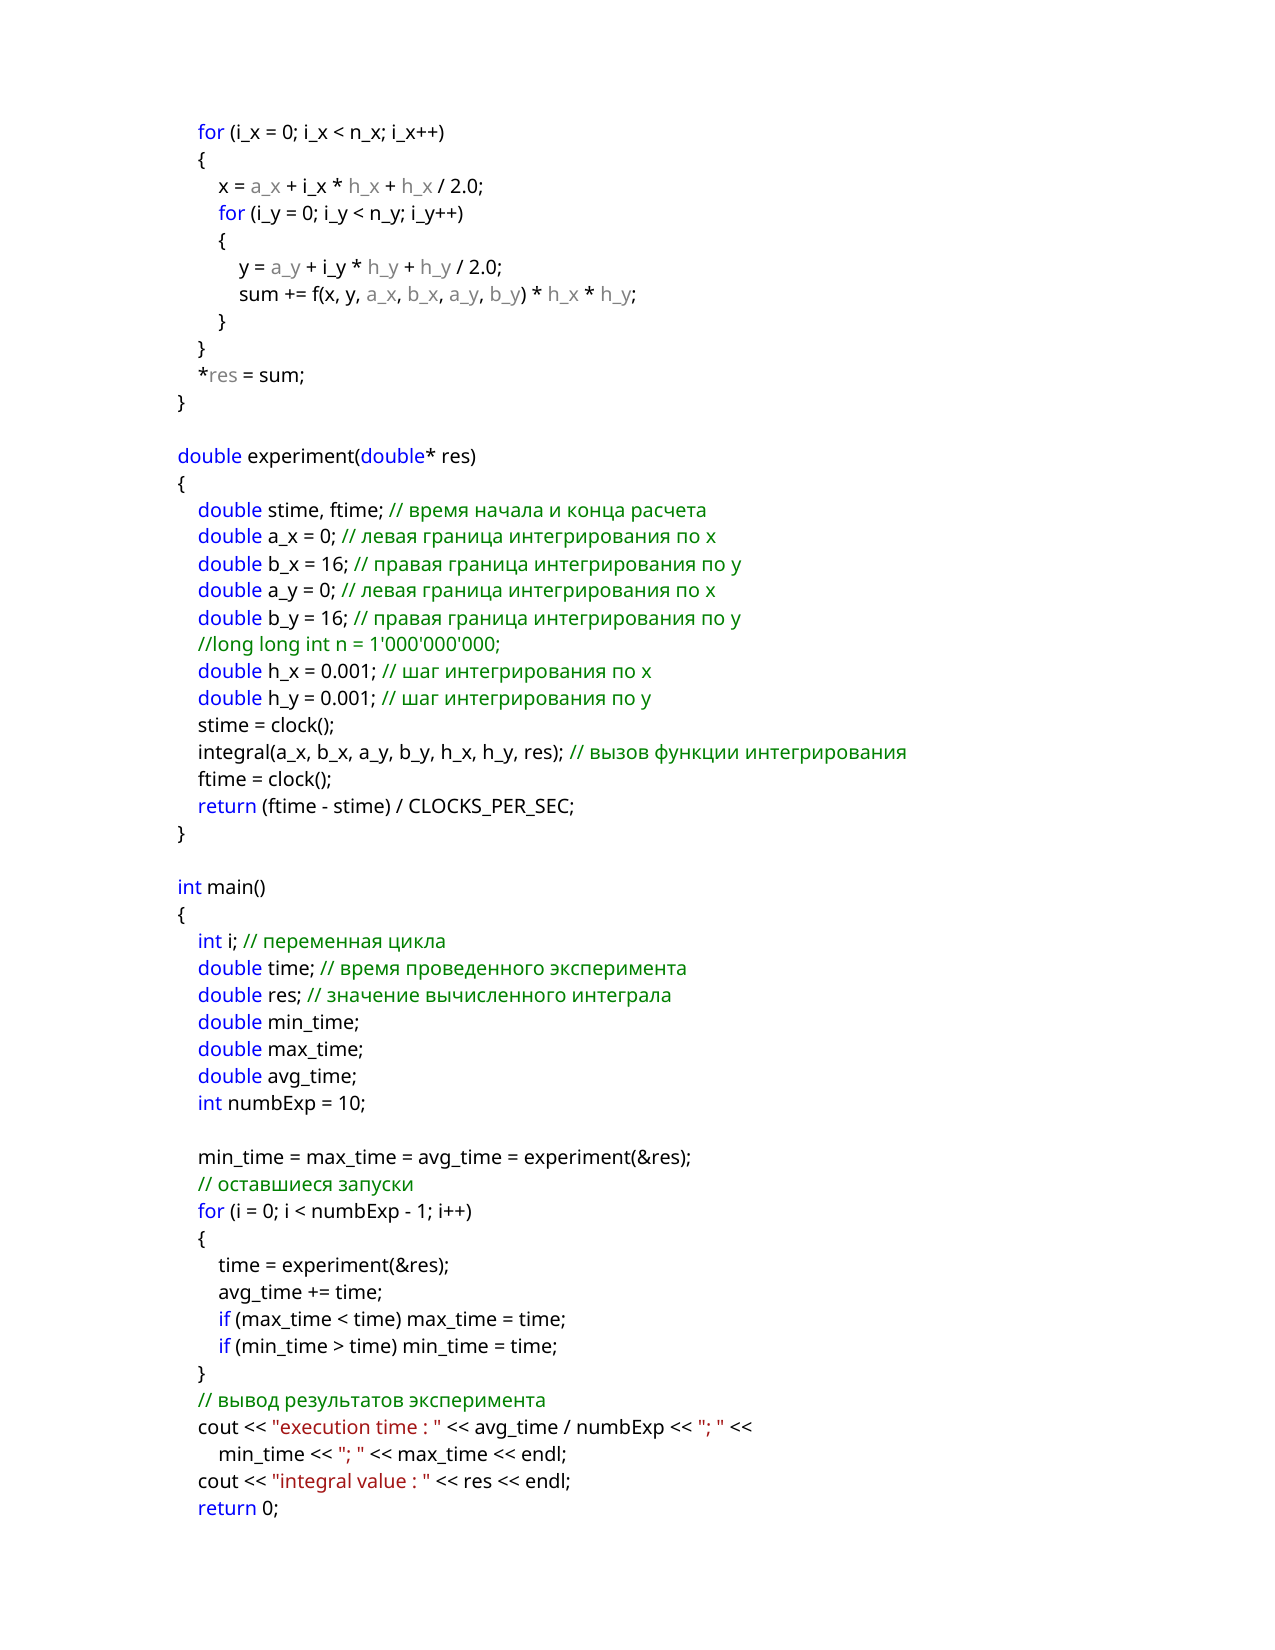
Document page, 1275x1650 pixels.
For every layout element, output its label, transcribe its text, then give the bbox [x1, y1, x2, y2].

text double experiment(double* res) [177, 442, 1186, 469]
text int main() [177, 873, 1186, 901]
text double max_time; [177, 1035, 1186, 1062]
text double stime, ftime; // время начала и конца расчета [177, 496, 1186, 523]
text ftime = clock(); [177, 766, 1186, 793]
text stime = clock(); [177, 712, 1186, 739]
text return (ftime - stime) / CLOCKS_PER_SEC; [177, 793, 1186, 819]
text double res; // значение вычисленного интеграла [177, 981, 1186, 1008]
text time = experiment(&res); [177, 1251, 1186, 1278]
text double h_x = 0.001; // шаг интегрирования по x [177, 658, 1186, 685]
text // вывод результатов эксперимента [177, 1386, 1186, 1413]
text cout << "execution time : " << avg_time / numbExp << "; " << [177, 1413, 1186, 1440]
text { [177, 145, 1186, 172]
text } [177, 1359, 1186, 1386]
text // оставшиеся запуски [177, 1170, 1186, 1197]
text cout << "integral value : " << res << endl; [177, 1467, 1186, 1494]
text double avg_time; [177, 1062, 1186, 1089]
text sum += f(x, y, a_x, b_x, a_y, b_y) * h_x * h_y; [177, 280, 1186, 307]
text { [177, 469, 1186, 496]
text { [177, 1224, 1186, 1251]
text min_time = max_time = avg_time = experiment(&res); [177, 1143, 1186, 1170]
text y = a_y + i_y * h_y + h_y / 2.0; [177, 253, 1186, 280]
text avg_time += time; [177, 1278, 1186, 1305]
text for (i_x = 0; i_x < n_x; i_x++) [177, 118, 1186, 145]
text } [177, 388, 1186, 415]
text { [177, 226, 1186, 253]
text } [177, 334, 1186, 361]
text return 0; [177, 1494, 1186, 1521]
text x = a_x + i_x * h_x + h_x / 2.0; [177, 172, 1186, 199]
text } [177, 819, 1186, 847]
text *res = sum; [177, 361, 1186, 388]
text double time; // время проведенного эксперимента [177, 954, 1186, 981]
text { [177, 901, 1186, 927]
text double b_y = 16; // правая граница интегрирования по y [177, 604, 1186, 631]
text double b_x = 16; // правая граница интегрирования по y [177, 550, 1186, 577]
text for (i_y = 0; i_y < n_y; i_y++) [177, 199, 1186, 226]
text double a_y = 0; // левая граница интегрирования по x [177, 577, 1186, 604]
text if (max_time < time) max_time = time; [177, 1305, 1186, 1332]
text if (min_time > time) min_time = time; [177, 1332, 1186, 1359]
text integral(a_x, b_x, a_y, b_y, h_x, h_y, res); // вызов функции интегрирования [177, 739, 1186, 766]
text int numbExp = 10; [177, 1089, 1186, 1116]
text min_time << "; " << max_time << endl; [177, 1440, 1186, 1467]
text int i; // переменная цикла [177, 927, 1186, 954]
text double h_y = 0.001; // шаг интегрирования по y [177, 685, 1186, 712]
text } [177, 307, 1186, 334]
text double a_x = 0; // левая граница интегрирования по x [177, 523, 1186, 550]
text for (i = 0; i < numbExp - 1; i++) [177, 1197, 1186, 1224]
text //long long int n = 1'000'000'000; [177, 631, 1186, 658]
text double min_time; [177, 1008, 1186, 1035]
